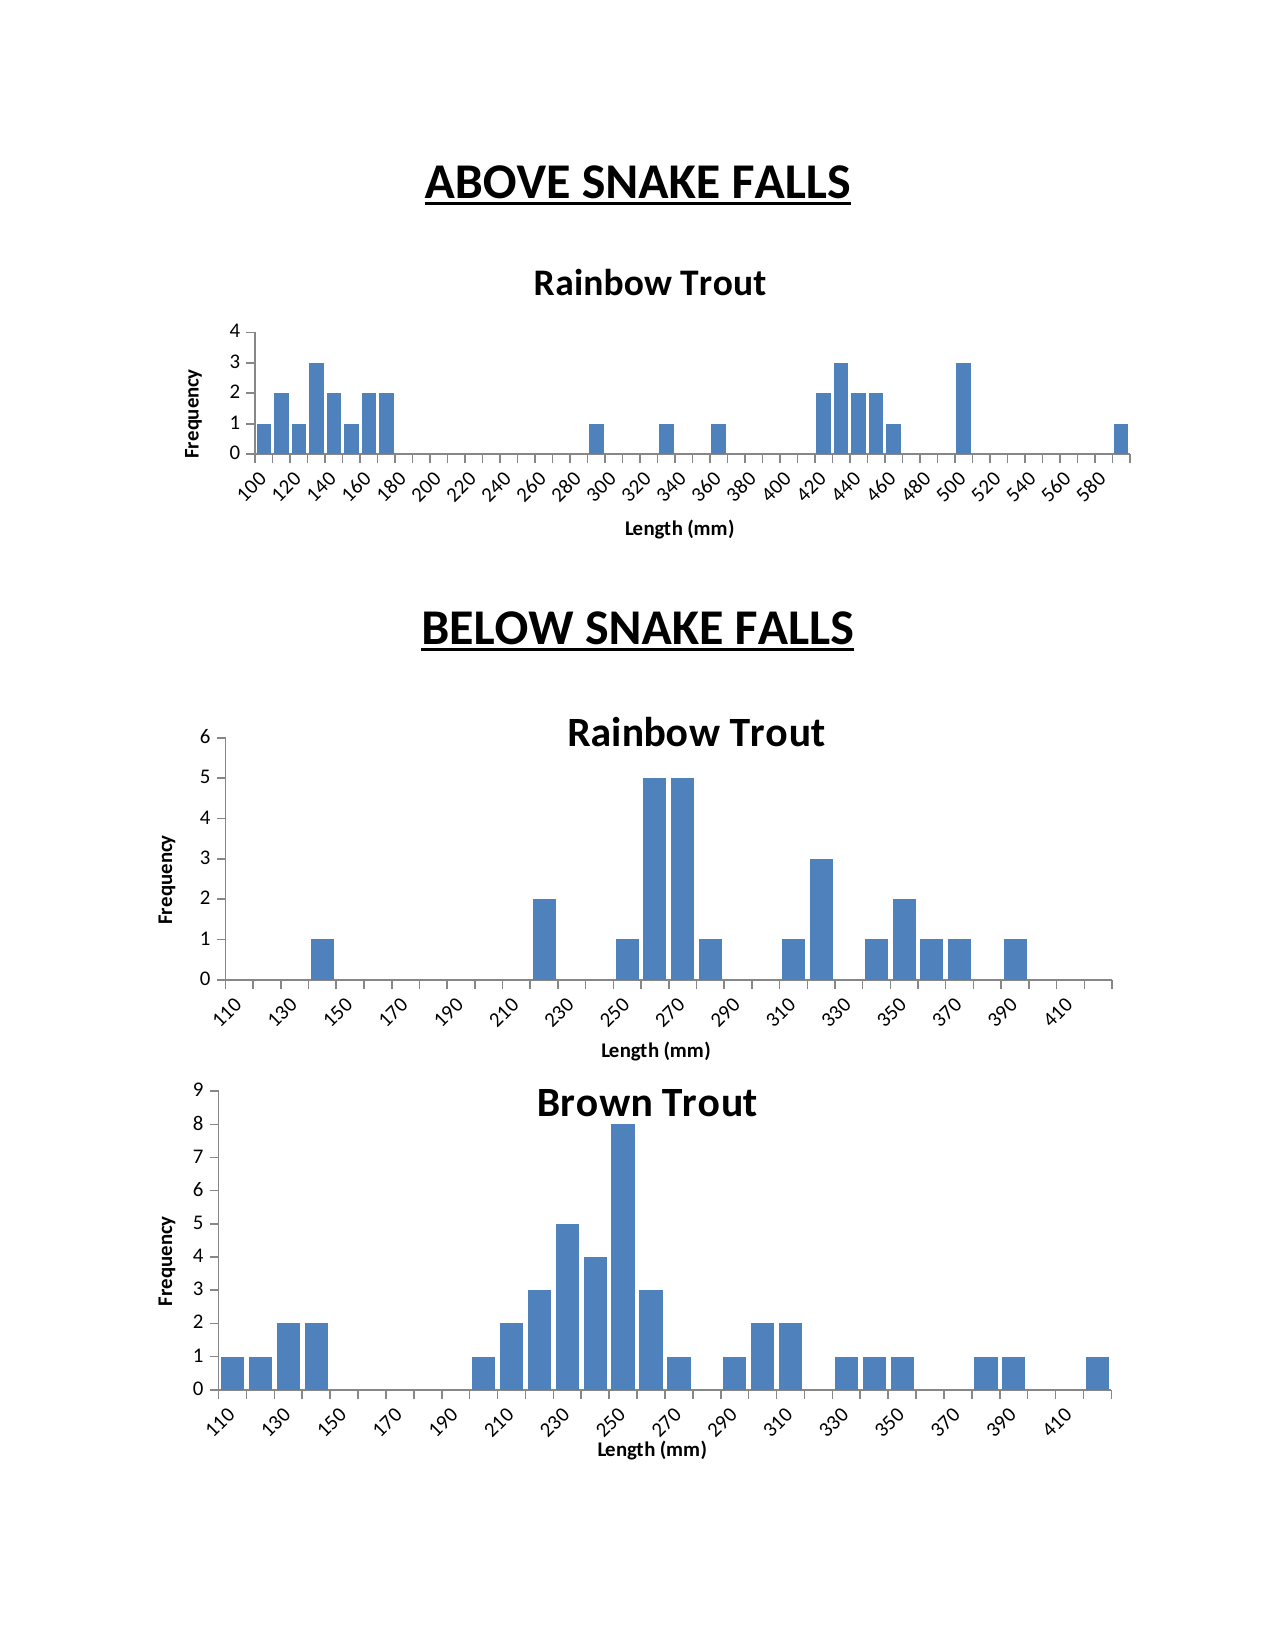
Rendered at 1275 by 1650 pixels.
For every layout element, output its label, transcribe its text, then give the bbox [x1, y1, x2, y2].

text ABOVE SNAKE FALLS [150, 150, 1125, 211]
text BELOW SNAKE FALLS [150, 596, 1125, 657]
